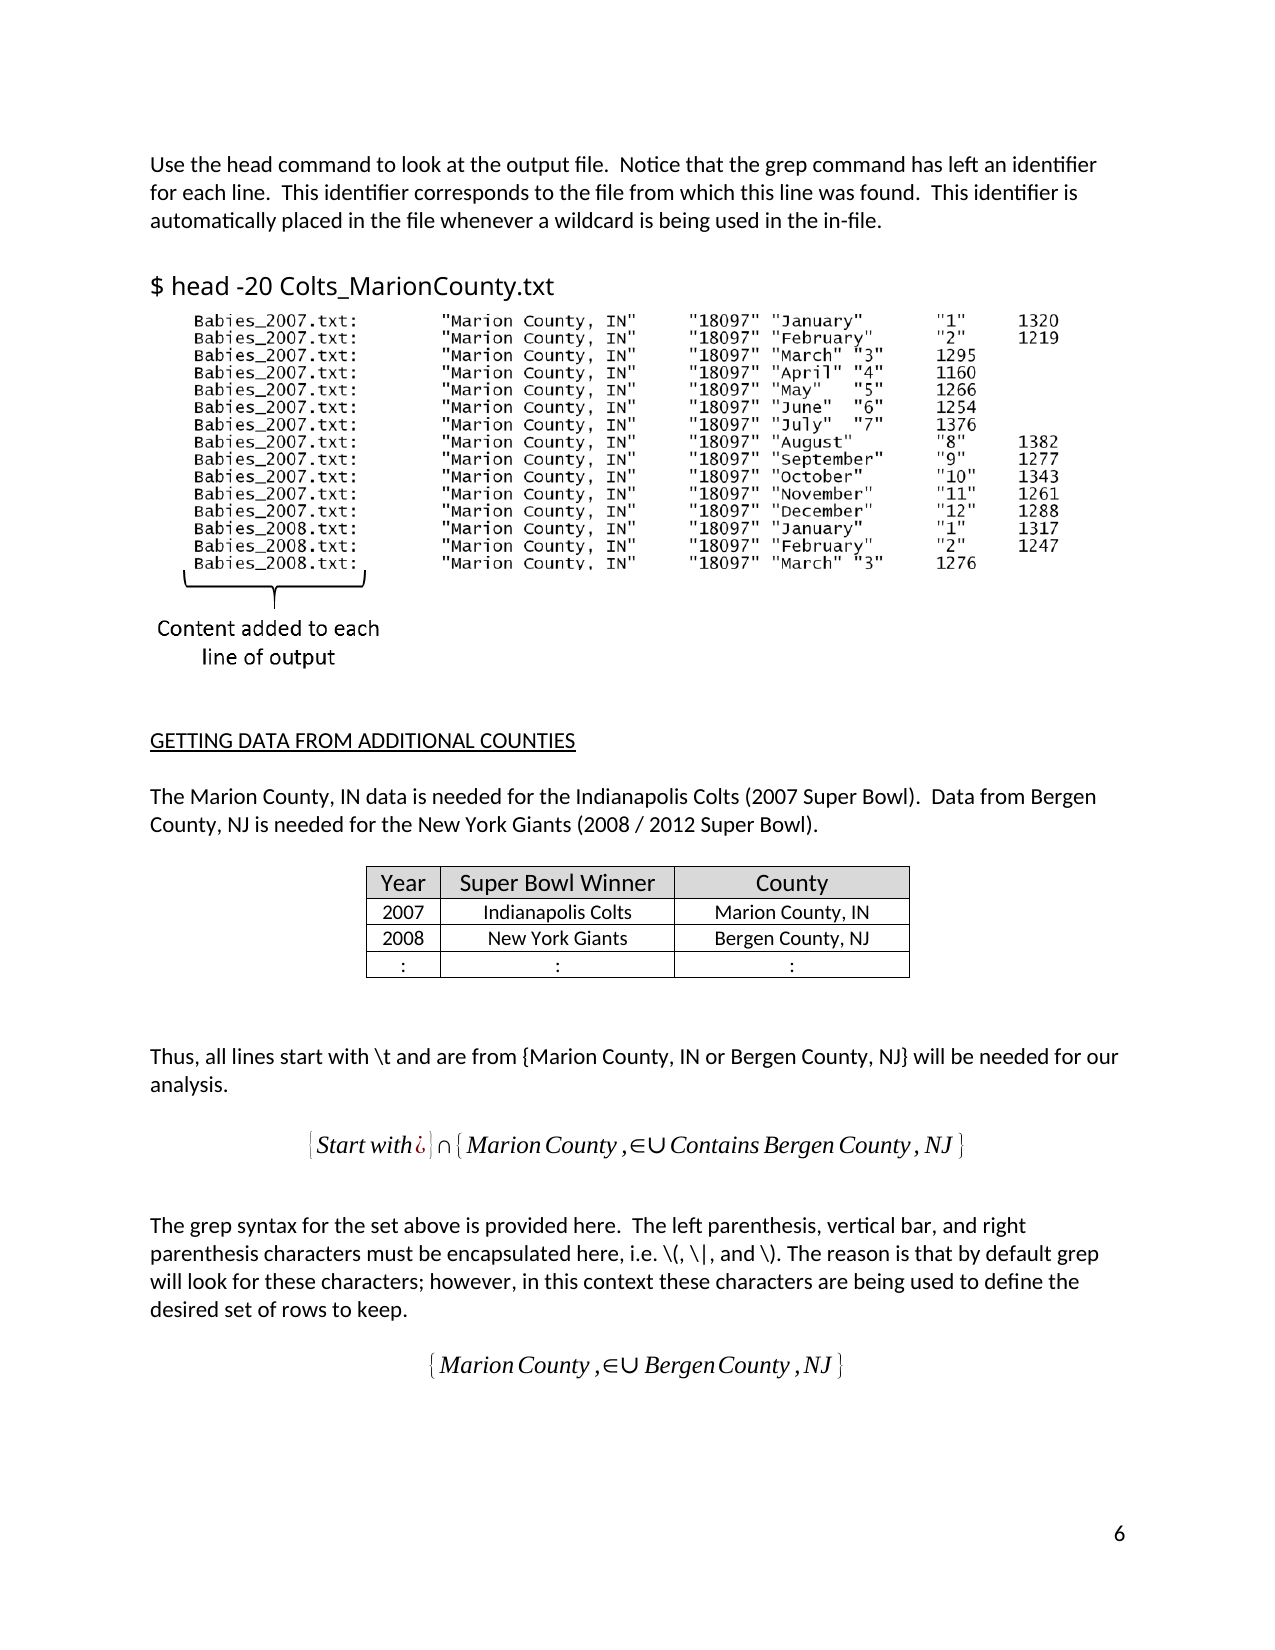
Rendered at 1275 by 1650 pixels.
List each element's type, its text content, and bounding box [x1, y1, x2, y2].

text The Marion County, IN data is needed for the Indianapolis Colts (2007 Super Bowl). Data from Bergen County, NJ is needed for the New York Giants (2008 / 2012 Super Bowl). [150, 782, 1125, 838]
table_cell Bergen County, NJ [675, 925, 909, 951]
text GETTING DATA FROM ADDITIONAL COUNTIES [150, 726, 1125, 782]
text Thus, all lines start with \t and are from {Marion County, IN or Bergen County, NJ} will be needed for our analysis. [150, 1042, 1125, 1098]
table_cell : [441, 952, 674, 977]
table_cell : [675, 952, 909, 977]
table_cell Marion County, IN [675, 899, 909, 924]
text The grep syntax for the set above is provided here. The left parenthesis, vertical bar, and right parenthesis characters must be encapsulated here, i.e. \(, \|, and \). The reason is that by default grep will look for these characters; however, in this context these characters are being used to define the desired set of rows to keep. [150, 1211, 1125, 1323]
table_header Year [367, 867, 440, 898]
text Use the head command to look at the output file. Notice that the grep command has left an identifier for each line. This identifier corresponds to the file from which this line was found. This identifier is automatically placed in the file whenever a wildcard is being used in the in-file. [150, 150, 1125, 234]
table_cell 2008 [367, 925, 440, 951]
picture [150, 302, 1079, 673]
table_header County [675, 867, 909, 898]
text $ head -20 Colts_MarionCounty.txt [150, 268, 1125, 302]
table_cell : [367, 952, 440, 977]
table_cell Indianapolis Colts [441, 899, 674, 924]
table_cell 2007 [367, 899, 440, 924]
table_header Super Bowl Winner [441, 867, 674, 898]
table_cell New York Giants [441, 925, 674, 951]
